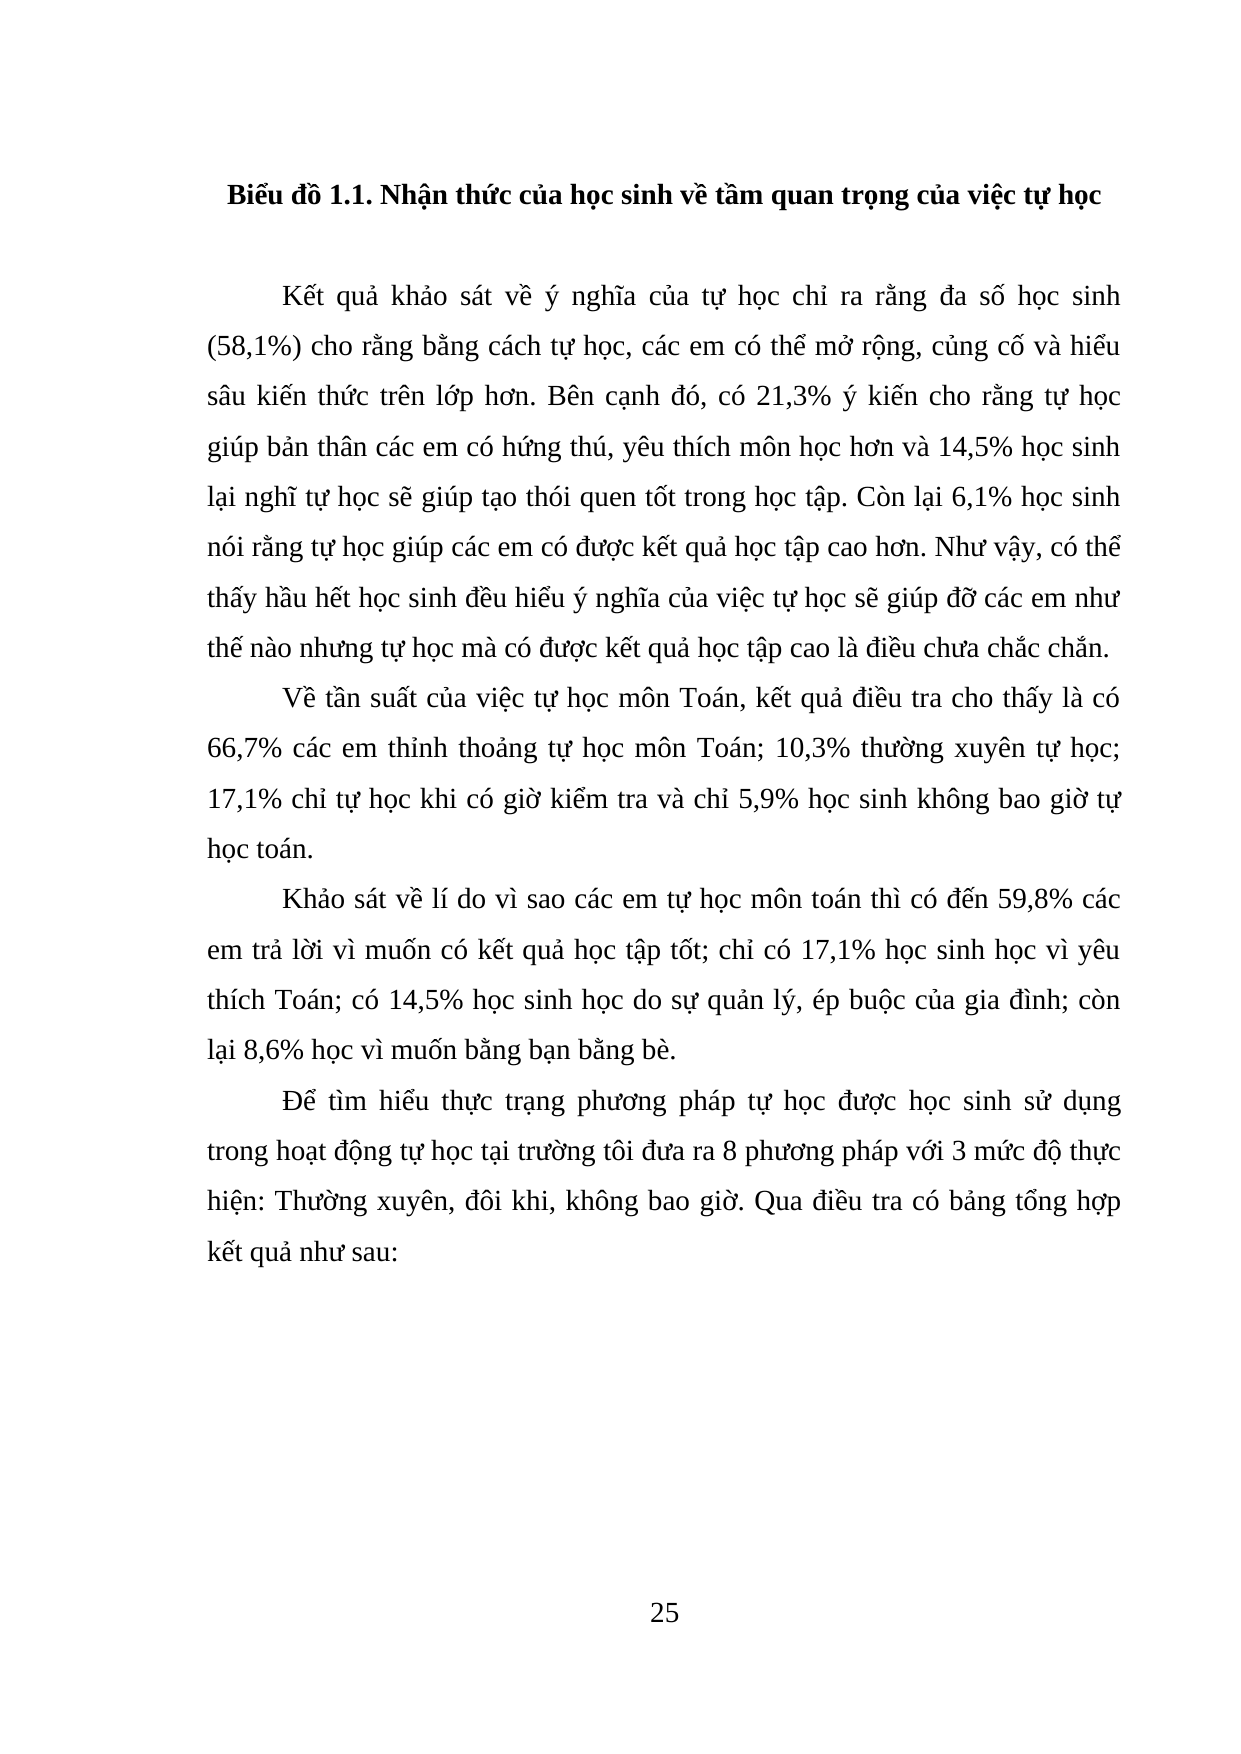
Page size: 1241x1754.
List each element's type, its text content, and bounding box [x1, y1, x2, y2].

text Kết quả khảo sát về ý nghĩa của tự học chỉ ra rằng đa số học sinh (58,1%) cho rằng bằng cách tự học, các em có thể mở rộng, củng cố và hiểu sâu kiến thức trên lớp hơn. Bên cạnh đó, có 21,3% ý kiến cho rằng tự học giúp bản thân các em có hứng thú, yêu thích môn học hơn và 14,5% học sinh lại nghĩ tự học sẽ giúp tạo thói quen tốt trong học tập. Còn lại 6,1% học sinh nói rằng tự học giúp các em có được kết quả học tập cao hơn. Như vậy, có thể thấy hầu hết học sinh đều hiểu ý nghĩa của việc tự học sẽ giúp đỡ các em như thế nào nhưng tự học mà có được kết quả học tập cao là điều chưa chắc chắn. [207, 278, 1122, 663]
text Biểu đồ 1.1. Nhận thức của học sinh về tầm quan trọng của việc tự học [207, 177, 1122, 211]
text Khảo sát về lí do vì sao các em tự học môn toán thì có đến 59,8% các em trả lời vì muốn có kết quả học tập tốt; chỉ có 17,1% học sinh học vì yêu thích Toán; có 14,5% học sinh học do sự quản lý, ép buộc của gia đình; còn lại 8,6% học vì muốn bằng bạn bằng bè. [207, 882, 1122, 1066]
text Để tìm hiểu thực trạng phương pháp tự học được học sinh sử dụng trong hoạt động tự học tại trường tôi đưa ra 8 phương pháp với 3 mức độ thực hiện: Thường xuyên, đôi khi, không bao giờ. Qua điều tra có bảng tổng hợp kết quả như sau: [207, 1083, 1122, 1267]
text Về tần suất của việc tự học môn Toán, kết quả điều tra cho thấy là có 66,7% các em thỉnh thoảng tự học môn Toán; 10,3% thường xuyên tự học; 17,1% chỉ tự học khi có giờ kiểm tra và chỉ 5,9% học sinh không bao giờ tự học toán. [207, 680, 1122, 865]
